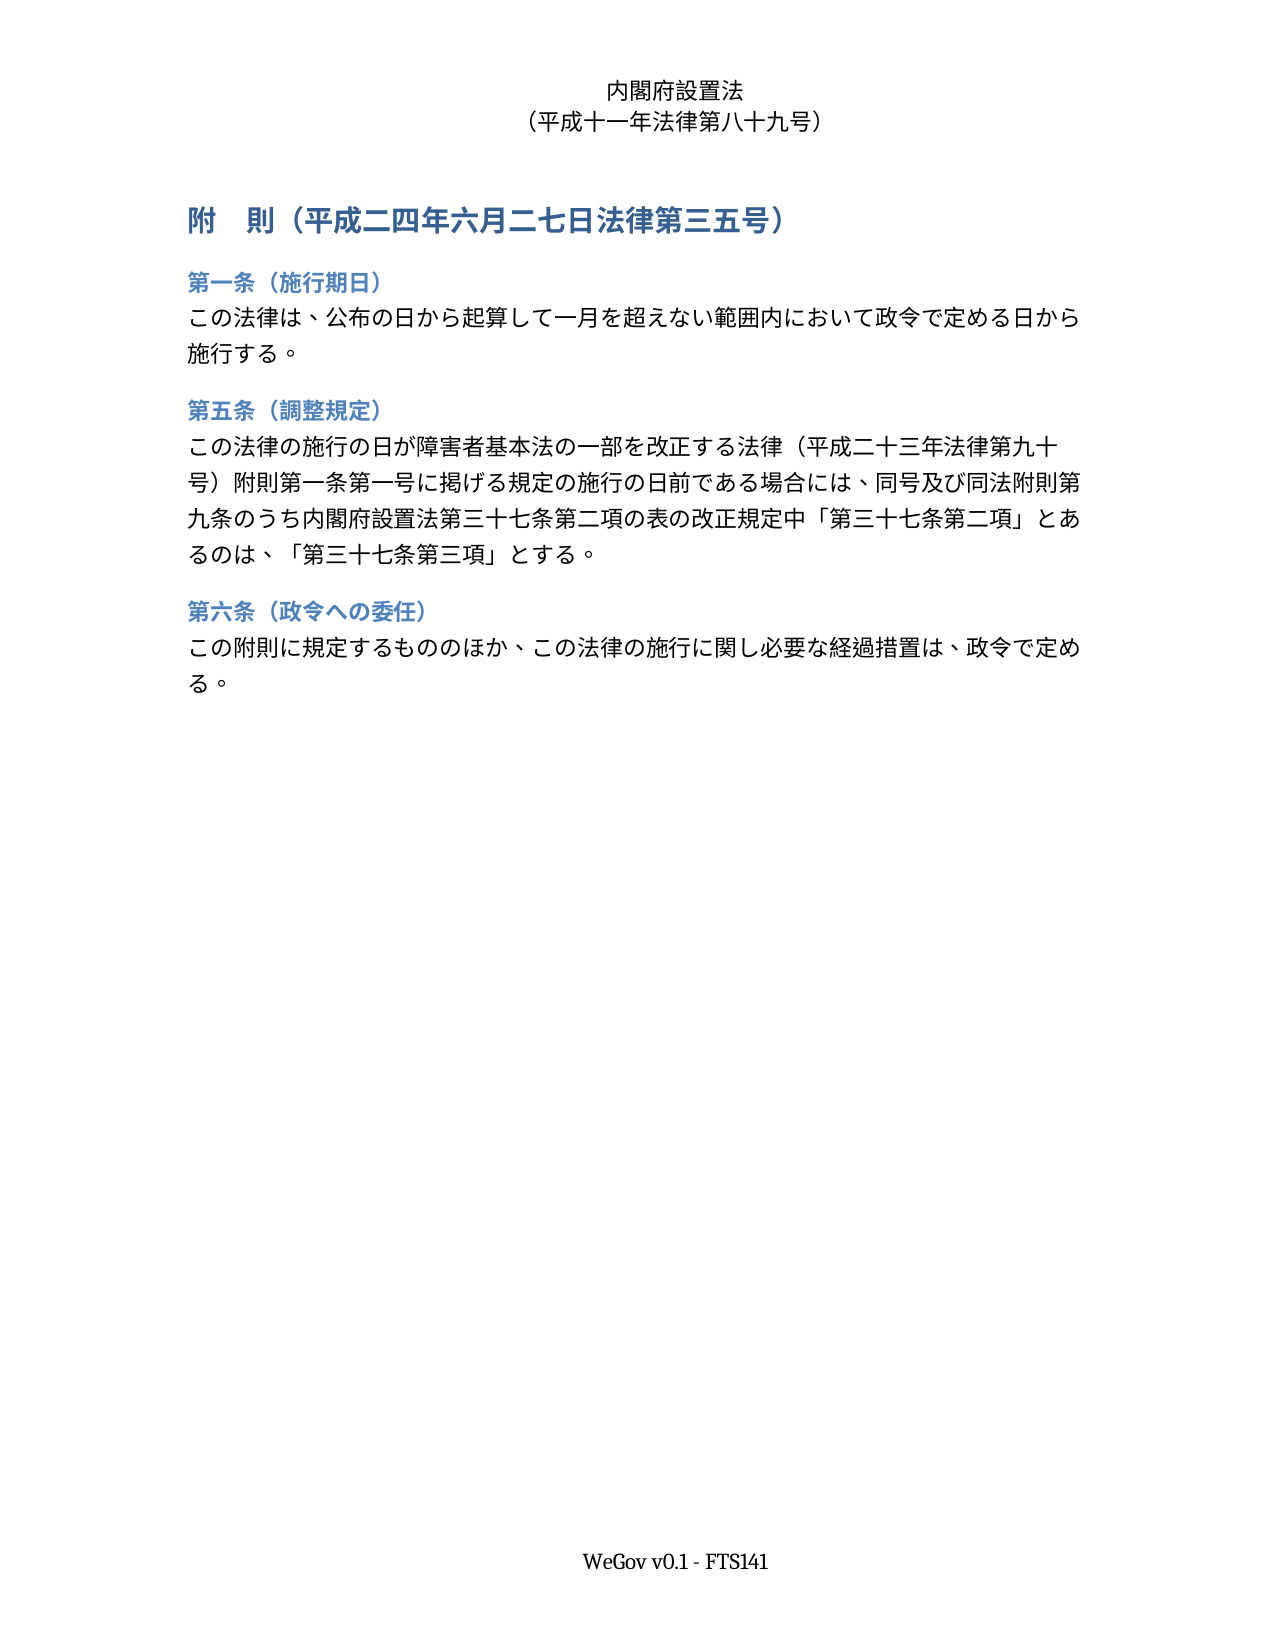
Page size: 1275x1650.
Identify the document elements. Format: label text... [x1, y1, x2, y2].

subtitle 第一条（施行期日） [187, 266, 1087, 298]
text この法律は、公布の日から起算して一月を超えない範囲内において政令で定める日から施行する。 [187, 302, 1087, 369]
subtitle 第六条（政令への委任） [187, 596, 1087, 627]
text この法律の施行の日が障害者基本法の一部を改正する法律（平成二十三年法律第九十号）附則第一条第一号に掲げる規定の施行の日前である場合には、同号及び同法附則第九条のうち内閣府設置法第三十七条第二項の表の改正規定中「第三十七条第二項」とあるのは、「第三十七条第三項」とする。 [187, 431, 1087, 570]
text この附則に規定するもののほか、この法律の施行に関し必要な経過措置は、政令で定める。 [187, 632, 1087, 699]
subtitle 附 則（平成二四年六月二七日法律第三五号） [187, 200, 1087, 240]
subtitle 第五条（調整規定） [187, 395, 1087, 426]
